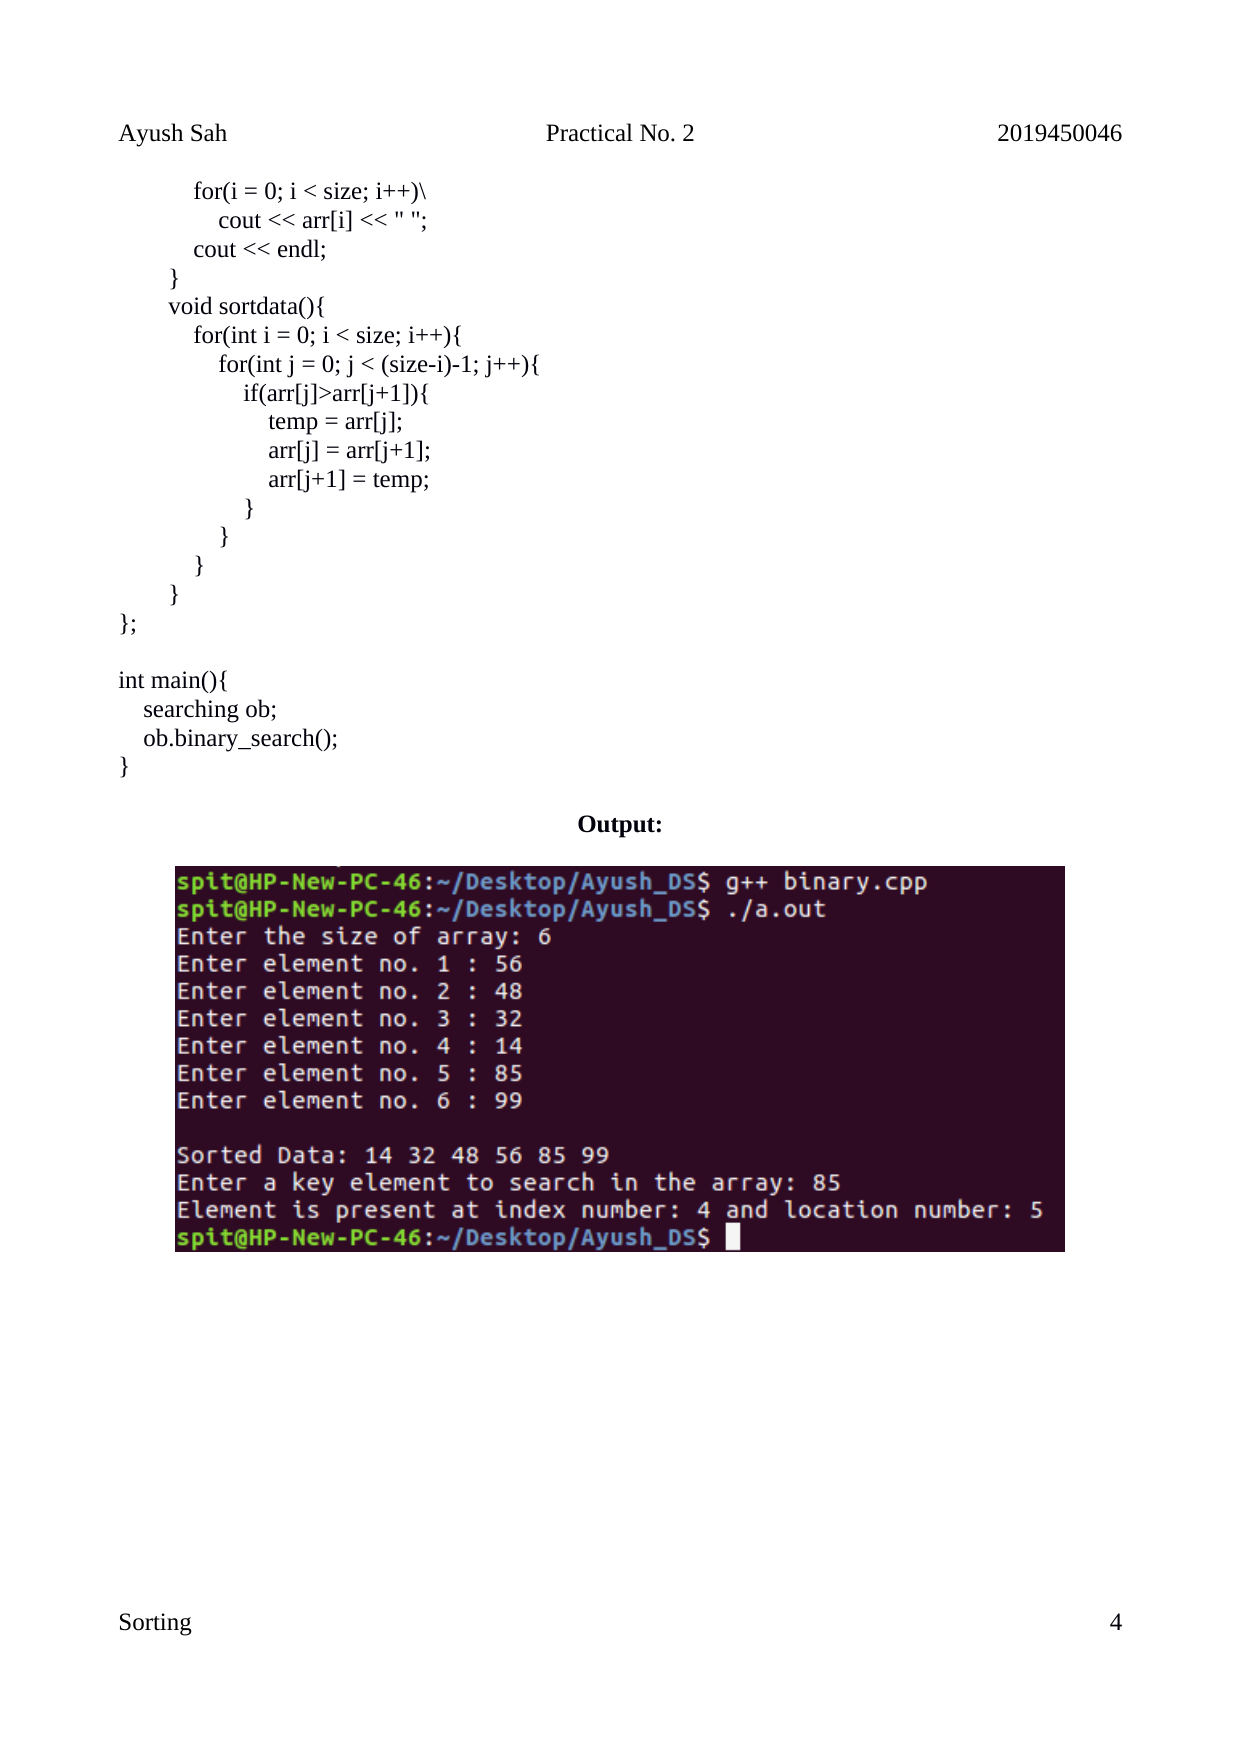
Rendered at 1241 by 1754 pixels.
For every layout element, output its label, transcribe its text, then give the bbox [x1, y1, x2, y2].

text } [118, 550, 1122, 579]
text arr[j+1] = temp; [118, 464, 1122, 493]
picture [175, 866, 1065, 1252]
text int main(){ [118, 665, 1122, 694]
text temp = arr[j]; [118, 406, 1122, 435]
text } [118, 493, 1122, 521]
text cout << endl; [118, 234, 1122, 263]
text void sortdata(){ [118, 291, 1122, 320]
text } [118, 751, 1122, 780]
text } [118, 521, 1122, 550]
text for(int j = 0; j < (size-i)-1; j++){ [118, 349, 1122, 378]
text cout << arr[i] << " "; [118, 205, 1122, 234]
text if(arr[j]>arr[j+1]){ [118, 378, 1122, 406]
text for(int i = 0; i < size; i++){ [118, 320, 1122, 349]
text }; [118, 608, 1122, 636]
text arr[j] = arr[j+1]; [118, 435, 1122, 464]
text searching ob; [118, 694, 1122, 723]
text Output: [118, 809, 1122, 838]
text } [118, 263, 1122, 291]
text } [118, 579, 1122, 608]
text for(i = 0; i < size; i++)\ [118, 176, 1122, 205]
text ob.binary_search(); [118, 723, 1122, 751]
